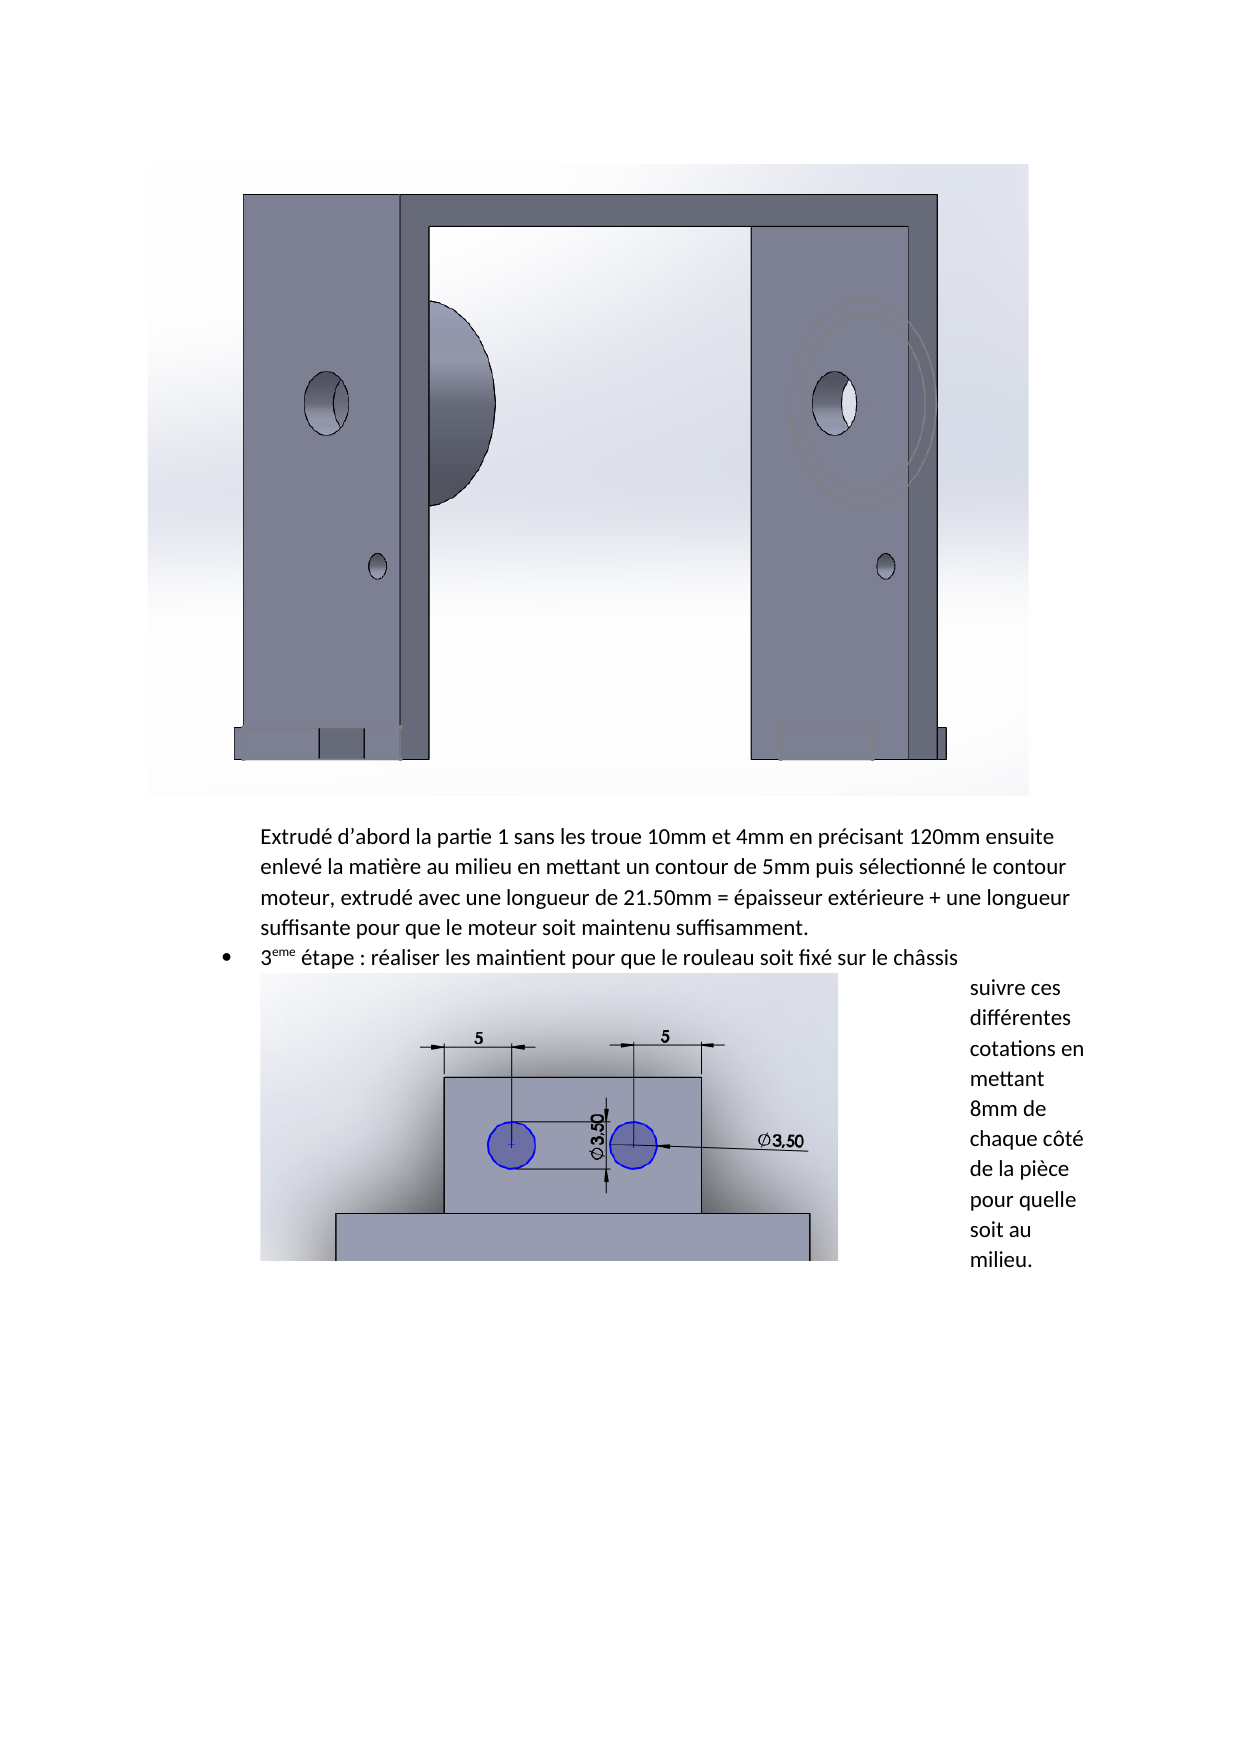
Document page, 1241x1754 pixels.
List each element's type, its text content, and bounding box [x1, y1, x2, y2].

picture [147, 164, 1028, 796]
picture [260, 973, 838, 1261]
list 3eme étape : réaliser les maintient pour que le rouleau soit fixé sur le châssis [223, 943, 1093, 971]
